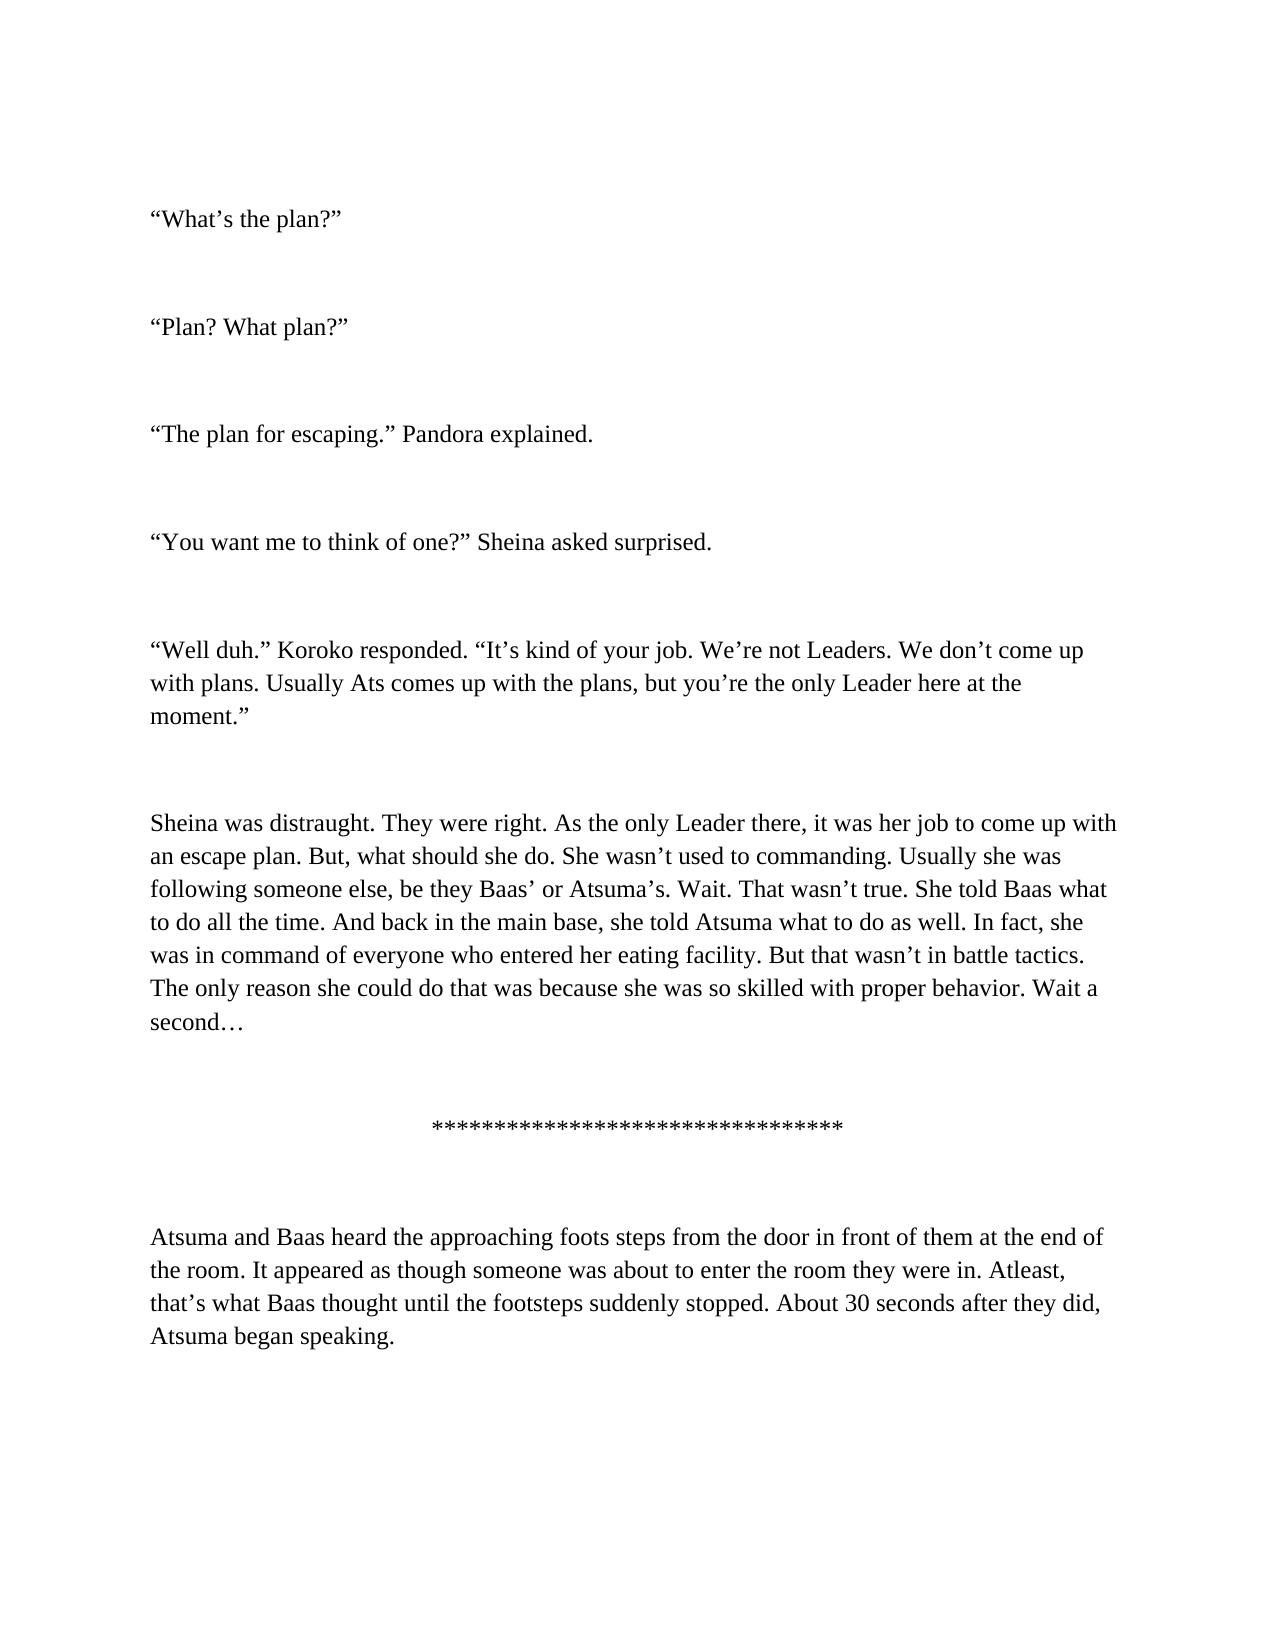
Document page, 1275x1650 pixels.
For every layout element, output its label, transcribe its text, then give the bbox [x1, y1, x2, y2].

text “You want me to think of one?” Sheina asked surprised. [150, 527, 1125, 556]
text “Plan? What plan?” [150, 312, 1125, 340]
text “Well duh.” Koroko responded. “It’s kind of your job. We’re not Leaders. We don’t come up with plans. Usually Ats comes up with the plans, but you’re the only Leader here at the moment.” [150, 635, 1125, 729]
text “The plan for escaping.” Pandora explained. [150, 419, 1125, 448]
text Atsuma and Baas heard the approaching foots steps from the door in front of them at the end of the room. It appeared as though someone was about to enter the room they were in. Atleast, that’s what Baas thought until the footsteps suddenly stopped. About 30 seconds after they did, Atsuma began speaking. [150, 1222, 1125, 1350]
text Sheina was distraught. They were right. As the only Leader there, it was her job to come up with an escape plan. But, what should she do. She wasn’t used to commanding. Usually she was following someone else, be they Baas’ or Atsuma’s. Wait. That wasn’t true. She told Baas what to do all the time. And back in the main base, she told Atsuma what to do as well. In fact, she was in command of everyone who entered her eating facility. But that wasn’t in battle tactics. The only reason she could do that was because she was so skilled with proper behavior. Wait a second… [150, 808, 1125, 1035]
text ********************************* [150, 1114, 1125, 1143]
text “What’s the plan?” [150, 204, 1125, 233]
